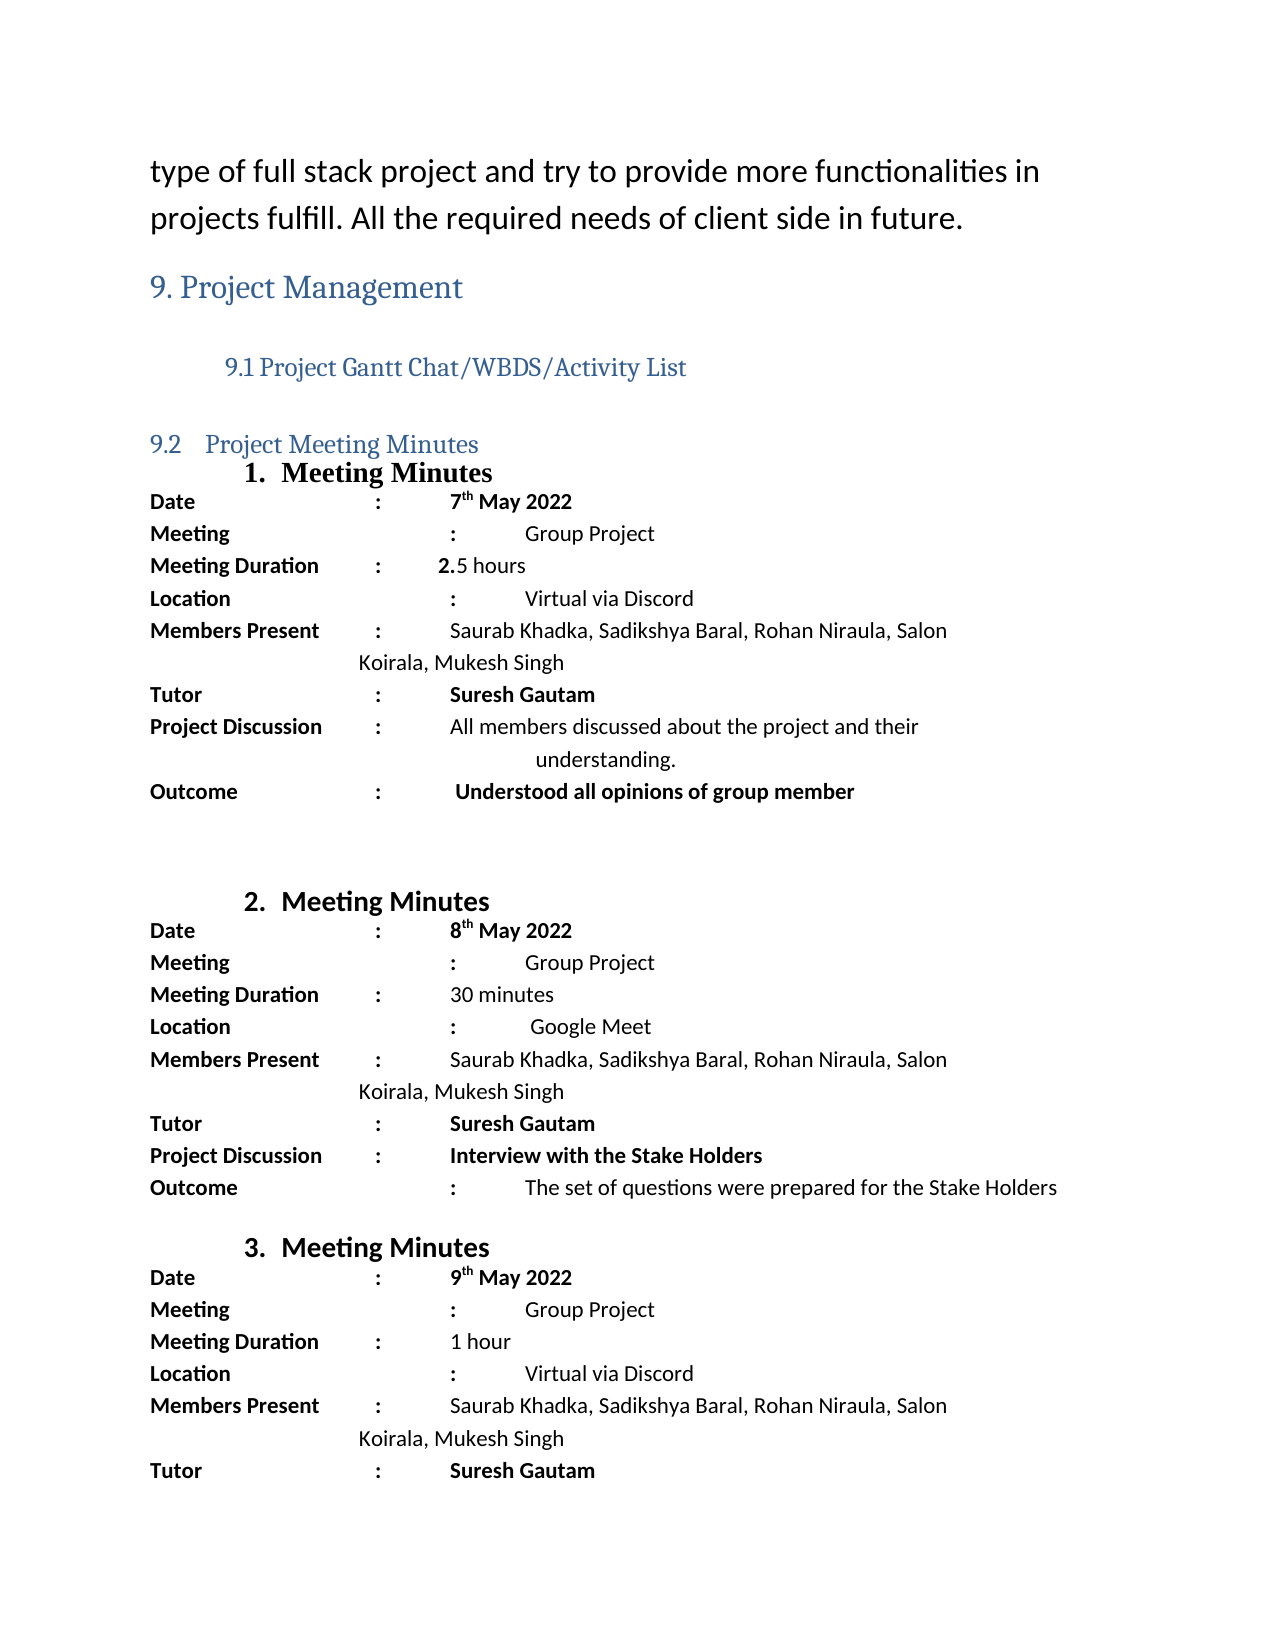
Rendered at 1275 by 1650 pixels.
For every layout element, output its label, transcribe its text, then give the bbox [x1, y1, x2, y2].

text Outcome : Understood all opinions of group member [150, 777, 1125, 805]
text Date : 7th May 2022 [150, 487, 1125, 515]
subtitle 9.1 Project Gantt Chat/WBDS/Activity List [150, 352, 1125, 384]
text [150, 150, 1125, 237]
text Tutor : Suresh Gautam [150, 680, 1125, 708]
text Meeting Duration : 30 minutes [150, 980, 1125, 1008]
list Meeting Minutes [244, 462, 1125, 487]
list Meeting Minutes [244, 1238, 1125, 1263]
text Location : Virtual via Discord [150, 584, 1125, 612]
subtitle 9. Project Management [150, 268, 1125, 307]
text Tutor : Suresh Gautam [150, 1456, 1125, 1484]
subtitle 9.2 Project Meeting Minutes [150, 429, 1125, 460]
list Meeting Minutes [244, 891, 1125, 916]
text Members Present : Saurab Khadka, Sadikshya Baral, Rohan Niraula, Salon Koirala, Mukesh Singh [150, 616, 1125, 676]
text Location : Virtual via Discord [150, 1359, 1125, 1387]
text Members Present : Saurab Khadka, Sadikshya Baral, Rohan Niraula, Salon Koirala, Mukesh Singh [150, 1392, 1125, 1452]
text Meeting : Group Project [150, 1295, 1125, 1323]
text Meeting Duration : 2.5 hours [150, 552, 1125, 579]
text Meeting : Group Project [150, 519, 1125, 547]
text Members Present : Saurab Khadka, Sadikshya Baral, Rohan Niraula, Salon Koirala, Mukesh Singh [150, 1045, 1125, 1105]
text Outcome : The set of questions were prepared for the Stake Holders [150, 1173, 1125, 1201]
text Location : Google Meet [150, 1012, 1125, 1041]
text Project Discussion : Interview with the Stake Holders [150, 1141, 1125, 1169]
text Date : 9th May 2022 [150, 1263, 1125, 1291]
text Tutor : Suresh Gautam [150, 1109, 1125, 1137]
text Meeting : Group Project [150, 948, 1125, 976]
text understanding. [506, 745, 1125, 773]
text Date : 8th May 2022 [150, 916, 1125, 944]
text Meeting Duration : 1 hour [150, 1327, 1125, 1355]
text Project Discussion : All members discussed about the project and their [150, 712, 1125, 741]
